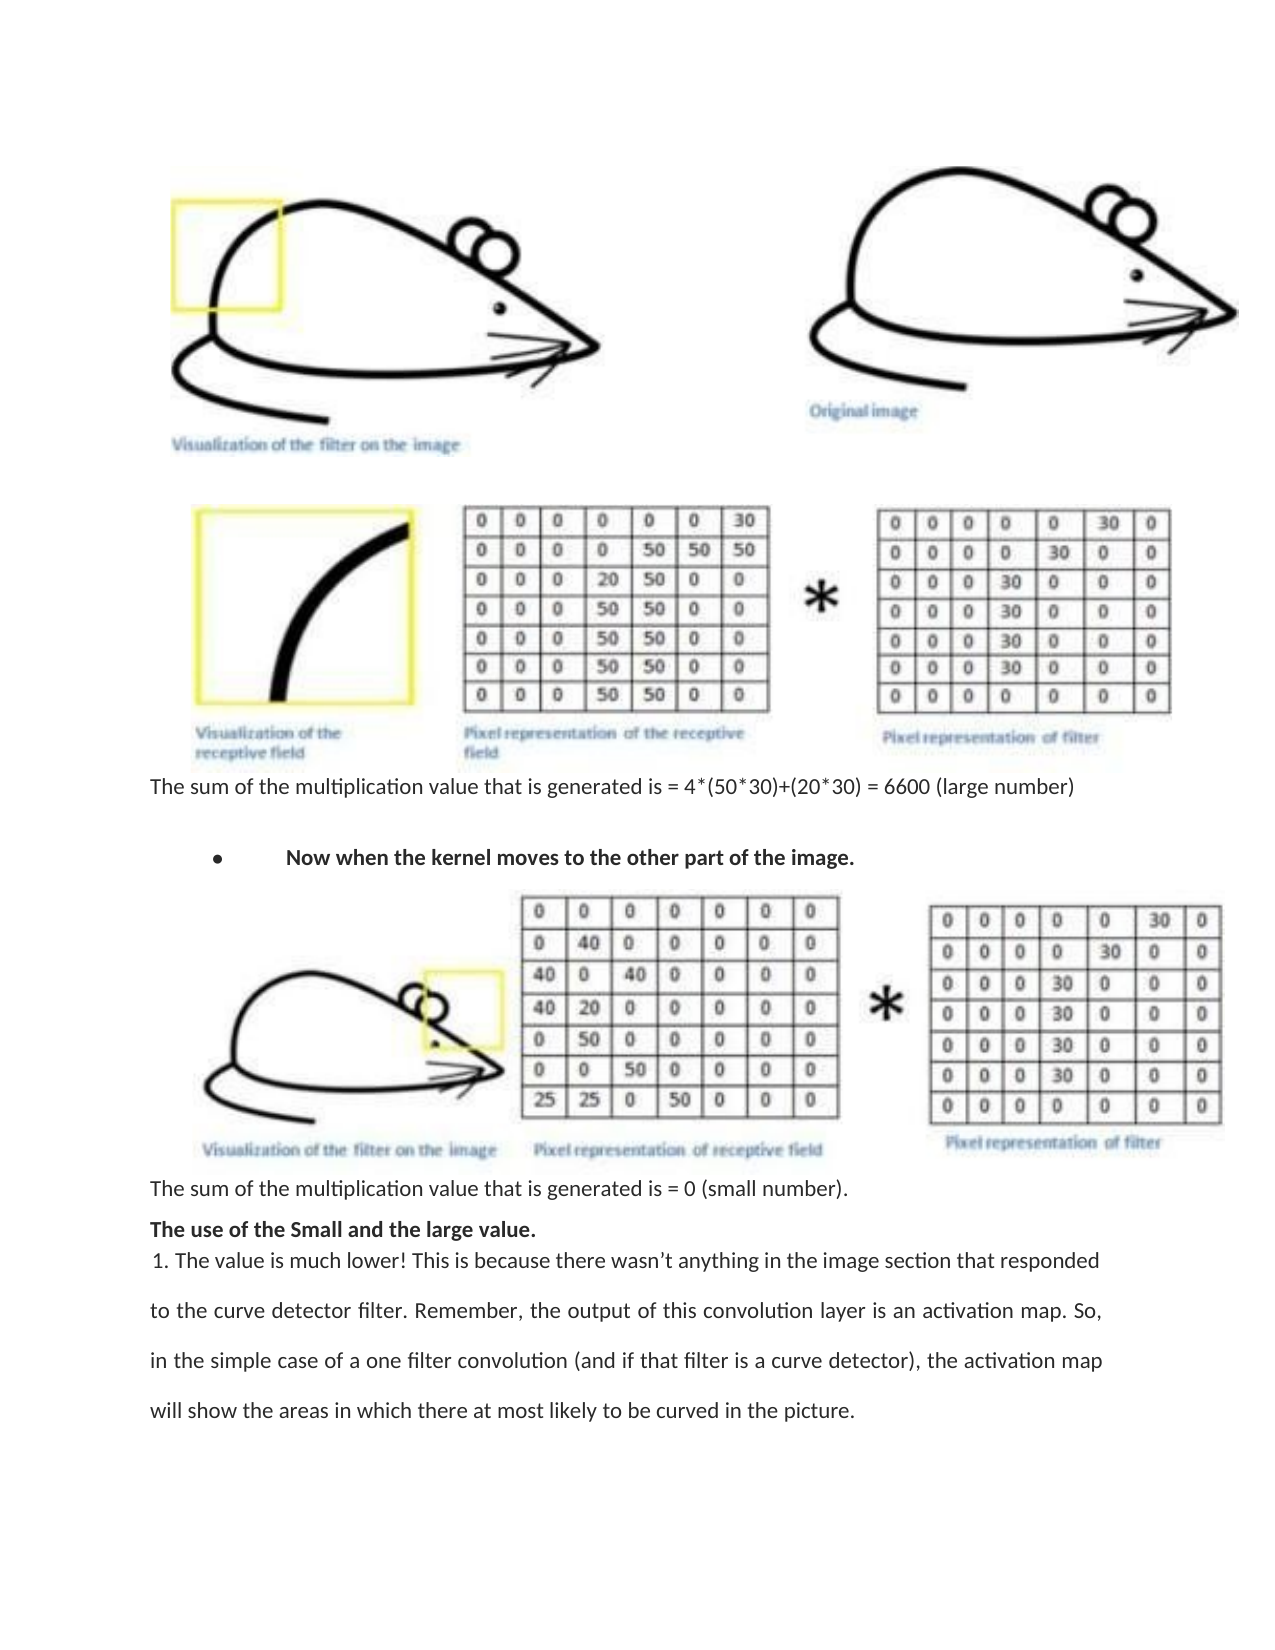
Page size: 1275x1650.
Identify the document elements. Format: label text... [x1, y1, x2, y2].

subtitle Now when the kernel moves to the other part of the image. [211, 843, 1275, 871]
picture [170, 166, 1239, 457]
subtitle The use of the Small and the large value. [150, 1215, 1275, 1243]
picture [190, 504, 1173, 773]
list The value is much lower! This is because there wasn’t anything in the image section that responded to the curve detector filter. Remember, the output of this convolution layer is an activation map. So, in the simple case of a one filter convolution (and if that filter is a curve detector), the activation map will show the areas in which there at most likely to be curved in the picture. [150, 1247, 1102, 1424]
picture [192, 889, 1225, 1175]
